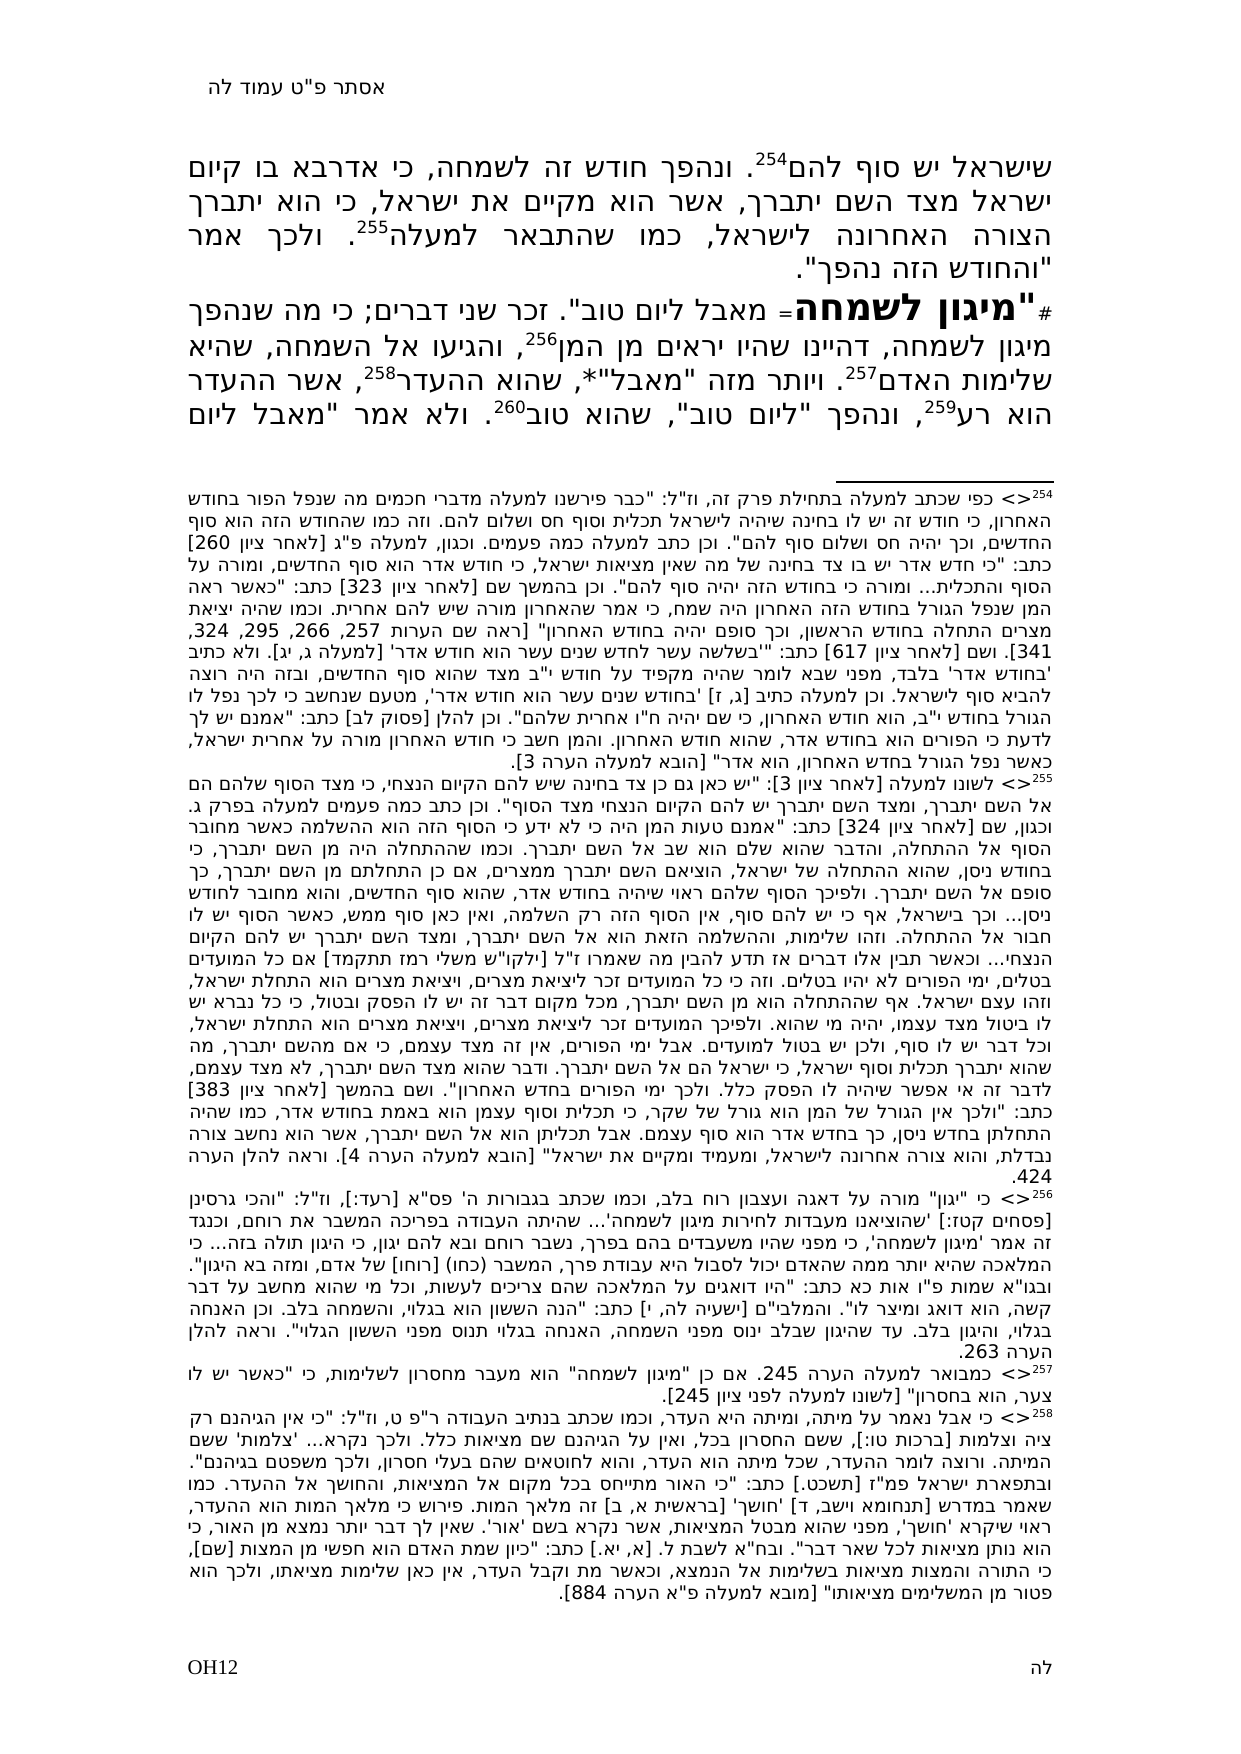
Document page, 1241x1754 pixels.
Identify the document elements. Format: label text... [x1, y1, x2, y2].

text #"והחודש אשר= נהפך להם וגו'" (פסוק כב). מה שתולה זה בחודש, כי המן היה אומר כי אדר שהוא סוף החדשים מורה על שישראל יש סוף להם. ונהפך חודש זה לשמחה, כי אדרבא בו קיום ישראל מצד השם יתברך, אשר הוא מקיים את ישראל, כי הוא יתברך הצורה האחרונה לישראל, כמו שהתבאר למעלה. ולכך אמר "והחודש הזה נהפך". [187, 150, 1053, 286]
text #"מיגון לשמחה= מאבל ליום טוב". זכר שני דברים; כי מה שנהפך מיגון לשמחה, דהיינו שהיו יראים מן המן, והגיעו אל השמחה, שהיא שלימות האדם. ויותר מזה "מאבל"*, שהוא ההעדר, אשר ההעדר הוא רע, ונהפך "ליום טוב", שהוא טוב. ולא אמר "מאבל ליום טוב" בלבד, כי אף על גב דכתיב (למעלה ד, ג) "אבל גדול ליהודים", וזה בשביל שנגזר עליהם המיתה, ואצל המיתה שייך אבל, מכל מקום לא נעשה אף באחד מהם המיתה, רק שהיו יראים מזה. אבל "יגון", בודאי היה להם צער ויגון. [187, 286, 1053, 431]
